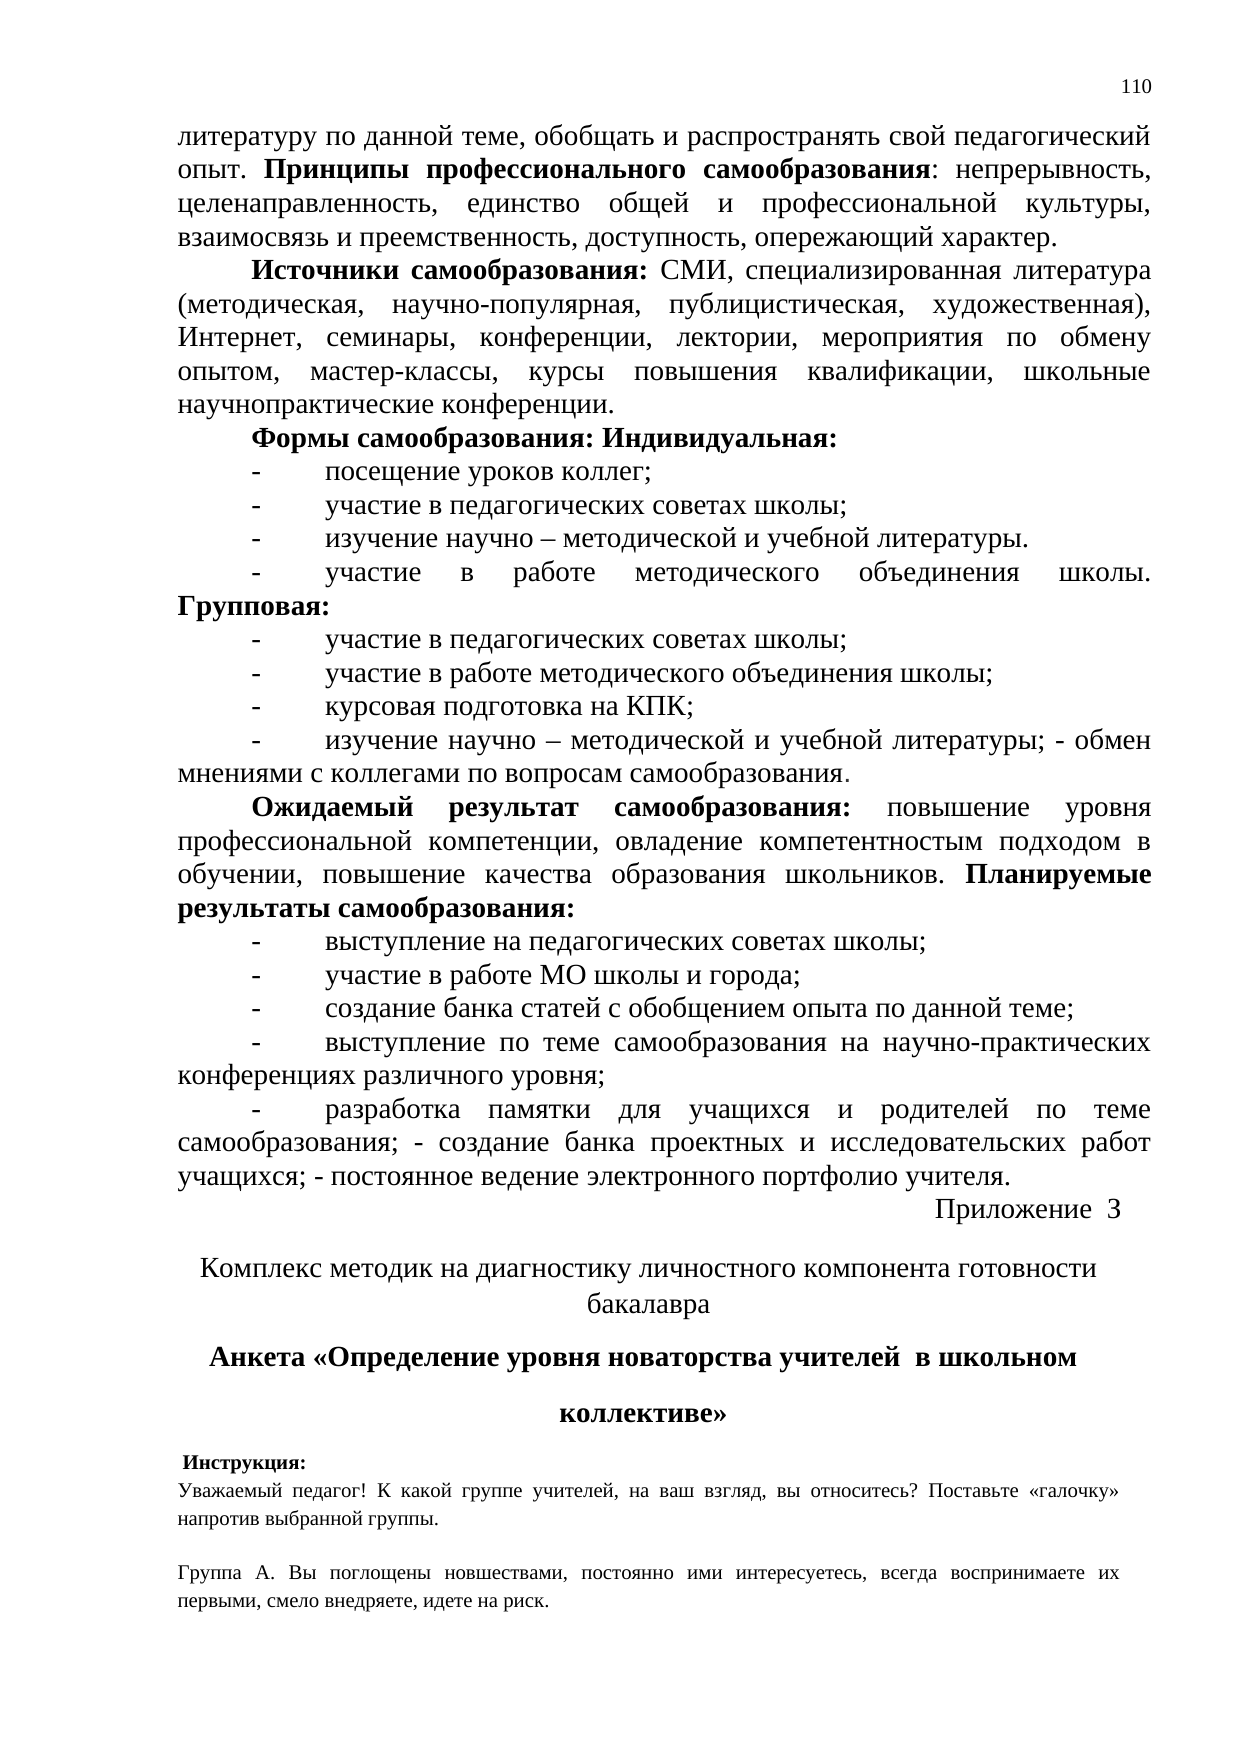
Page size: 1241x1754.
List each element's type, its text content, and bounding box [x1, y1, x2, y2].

list участие в педагогических советах школы; [177, 621, 1152, 655]
text Группа А. Вы поглощены новшествами, постоянно ими интересуетесь, всегда воспринимаете их первыми, смело внедряете, идете на риск. [177, 1560, 1121, 1612]
list участие в педагогических советах школы; [177, 487, 1152, 521]
text Инструкция: [177, 1450, 1152, 1474]
text Ожидаемый результат самообразования: повышение уровня профессиональной компетенции, овладение компетентностым подходом в обучении, повышение качества образования школьников. Планируемые результаты самообразования: [177, 789, 1152, 923]
list разработка памятки для учащихся и родителей по теме самообразования; - создание банка проектных и исследовательских работ учащихся; - постоянное ведение электронного портфолио учителя. [177, 1091, 1152, 1192]
text Комплекс методик на диагностику личностного компонента готовности бакалавра [177, 1251, 1120, 1319]
list участие в работе методического объединения школы. Групповая: [177, 554, 1152, 621]
list изучение научно – методической и учебной литературы. [177, 521, 1152, 554]
list изучение научно – методической и учебной литературы; - обмен мнениями с коллегами по вопросам самообразования. [177, 722, 1152, 789]
list создание банка статей с обобщением опыта по данной теме; [177, 990, 1152, 1024]
list участие в работе методического объединения школы; [177, 655, 1152, 688]
text Источники самообразования: СМИ, специализированная литература (методическая, научно-популярная, публицистическая, художественная), Интернет, семинары, конференции, лектории, мероприятия по обмену опытом, мастер-классы, курсы повышения квалификации, школьные научнопрактические конференции. [177, 252, 1152, 420]
list участие в работе МО школы и города; [177, 957, 1152, 990]
list посещение уроков коллег; [177, 453, 1152, 487]
text Приложение З [177, 1192, 1121, 1225]
list выступление по теме самообразования на научно-практических конференциях различного уровня; [177, 1024, 1152, 1091]
text Анкета «Определение уровня новаторства учителей в школьном коллективе» [177, 1339, 1109, 1428]
text Формы самообразования: Индивидуальная: [177, 420, 1152, 453]
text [177, 118, 1152, 252]
text Уважаемый педагог! К какой группе учителей, на ваш взгляд, вы относитесь? Поставьте «галочку» напротив выбранной группы. [177, 1478, 1121, 1530]
list выступление на педагогических советах школы; [177, 923, 1152, 957]
list курсовая подготовка на КПК; [177, 688, 1152, 722]
